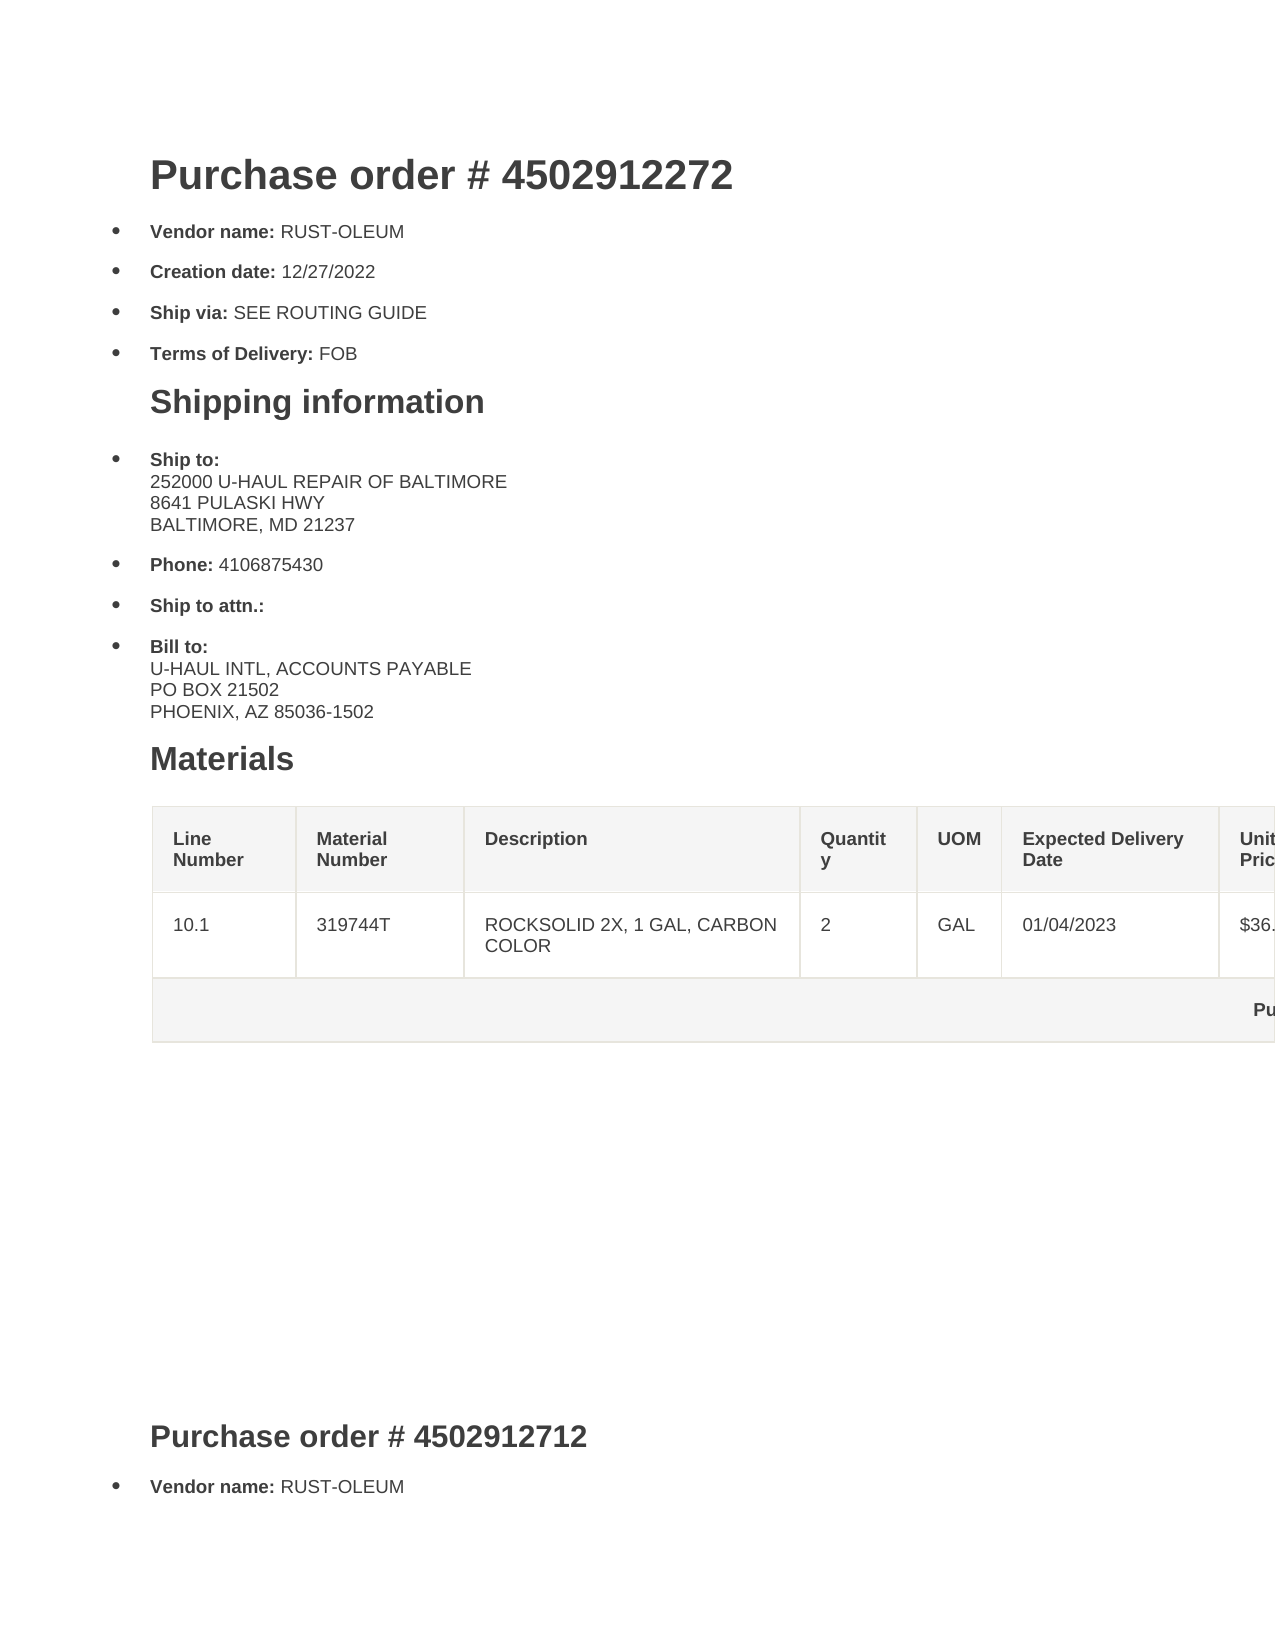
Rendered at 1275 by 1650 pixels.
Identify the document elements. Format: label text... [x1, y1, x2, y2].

table_cell Purchase order total: $73.28 [153, 979, 1274, 1041]
list Terms of Delivery: FOB [112, 343, 1125, 365]
table_header Material Number [297, 807, 463, 891]
table_cell 2 [801, 893, 916, 977]
list Vendor name: RUST-OLEUM [112, 1476, 1125, 1498]
table_header Unit Price [1220, 807, 1274, 891]
list Vendor name: RUST-OLEUM [112, 220, 1125, 242]
table_header Description [465, 807, 799, 891]
table_cell 319744T [297, 893, 463, 977]
text Purchase order # 4502912272 [150, 150, 1125, 198]
table_cell $36.6400 [1220, 893, 1274, 977]
list Ship to: 252000 U-HAUL REPAIR OF BALTIMORE 8641 PULASKI HWY BALTIMORE, MD 21237 [112, 448, 1125, 535]
table_cell ROCKSOLID 2X, 1 GAL, CARBON COLOR [465, 893, 799, 977]
table_header Line Number [153, 807, 295, 891]
table_header UOM [918, 807, 1001, 891]
table_header Quantity [801, 807, 916, 891]
list Creation date: 12/27/2022 [112, 261, 1125, 283]
text Purchase order # 4502912712 [150, 1418, 1125, 1454]
table_cell GAL [918, 893, 1001, 977]
text Materials [150, 739, 1125, 777]
table_cell 01/04/2023 [1002, 893, 1218, 977]
text Shipping information [150, 382, 1125, 420]
list Bill to: U-HAUL INTL, ACCOUNTS PAYABLE PO BOX 21502 PHOENIX, AZ 85036-1502 [112, 636, 1125, 722]
table_cell 10.1 [153, 893, 295, 977]
list Ship to attn.: [112, 595, 1125, 617]
list Phone: 4106875430 [112, 554, 1125, 576]
list Ship via: SEE ROUTING GUIDE [112, 302, 1125, 324]
table_header Expected Delivery Date [1002, 807, 1218, 891]
